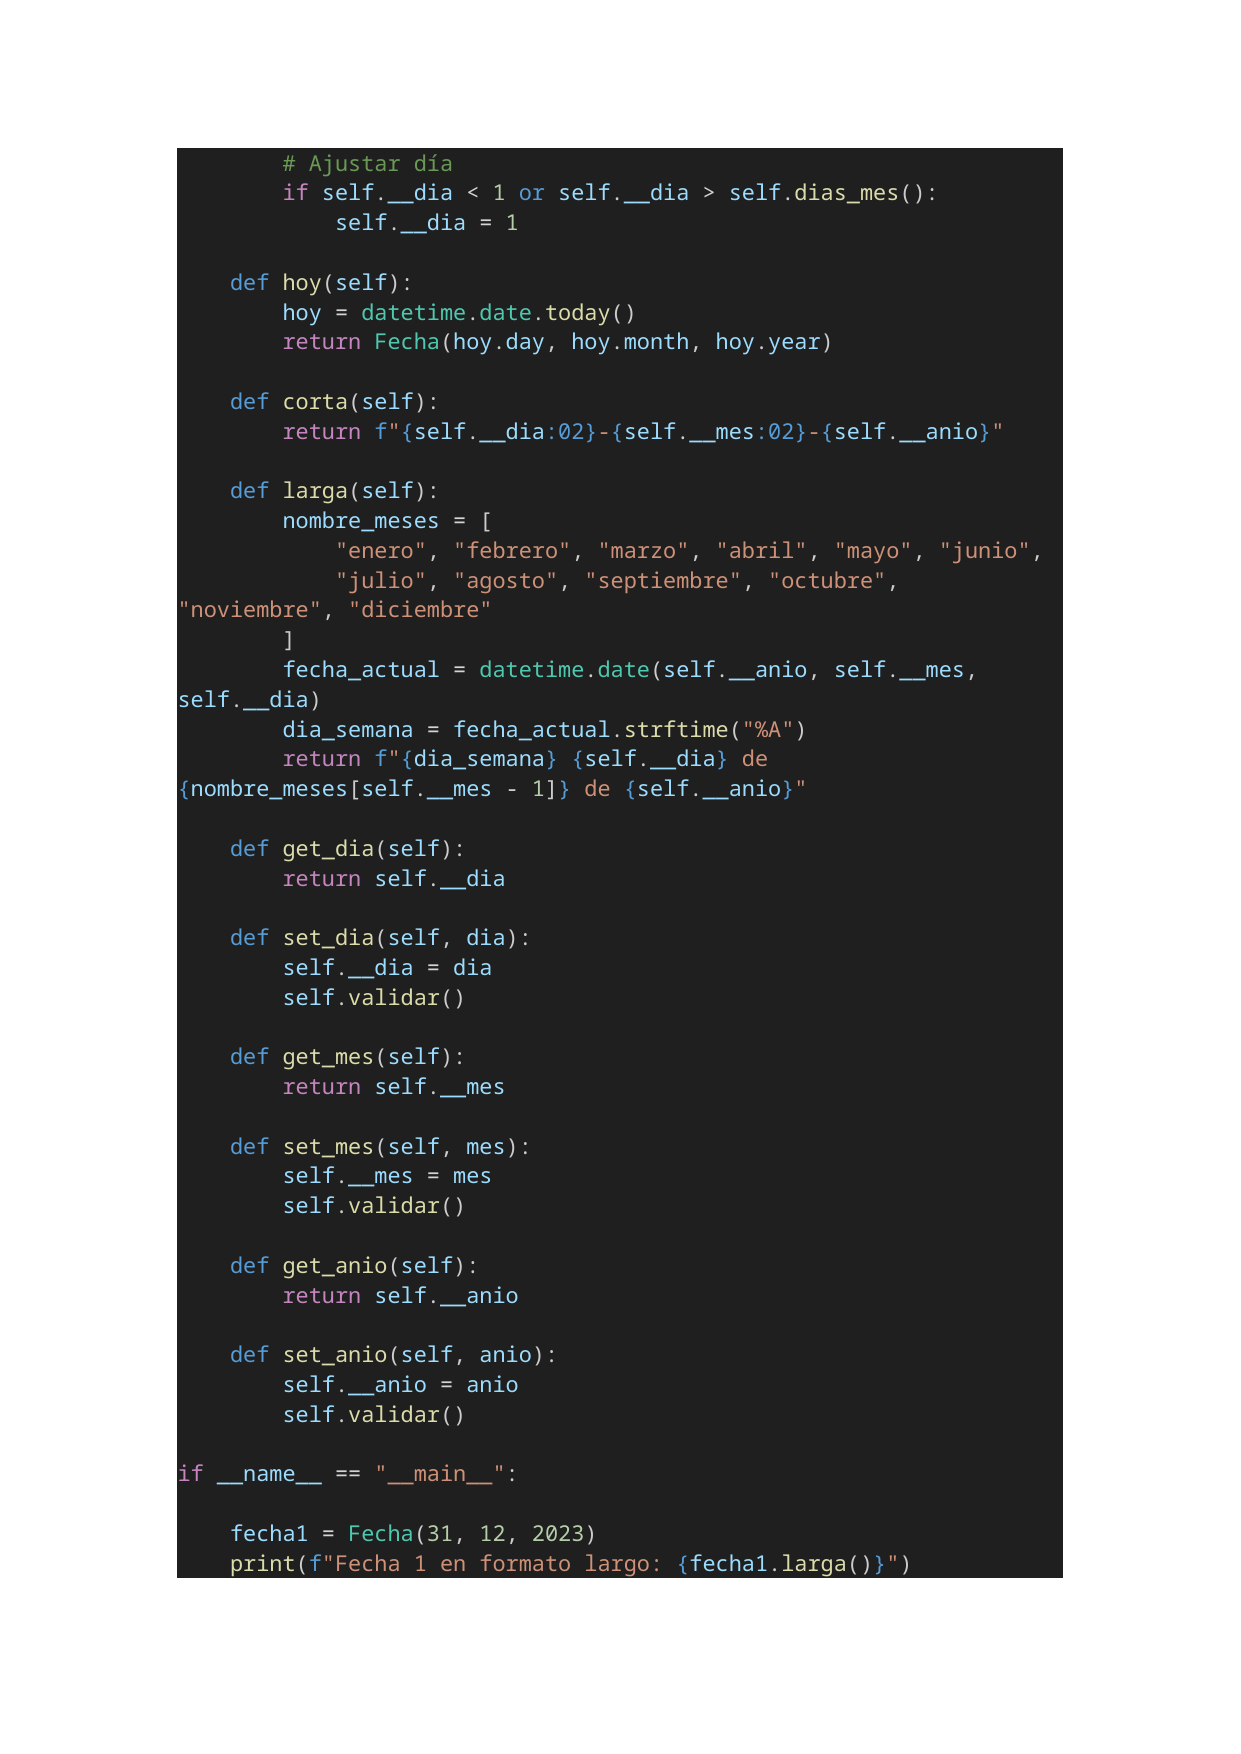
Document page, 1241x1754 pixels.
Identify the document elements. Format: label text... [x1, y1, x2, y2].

text def hoy(self): [177, 267, 1063, 297]
text return self.__dia [177, 863, 1063, 892]
text self.__anio = anio [177, 1369, 1063, 1399]
text fecha1 = Fecha(31, 12, 2023) [177, 1518, 1063, 1548]
text def corta(self): [177, 386, 1063, 416]
text "enero", "febrero", "marzo", "abril", "mayo", "junio", [177, 535, 1063, 565]
text "julio", "agosto", "septiembre", "octubre", "noviembre", "diciembre" [177, 565, 1063, 624]
text ] [177, 624, 1063, 654]
text # Ajustar día [177, 148, 1063, 177]
text hoy = datetime.date.today() [177, 297, 1063, 326]
text return f"{self.__dia:02}-{self.__mes:02}-{self.__anio}" [177, 416, 1063, 446]
text def larga(self): [177, 475, 1063, 505]
text if __name__ == "__main__": [177, 1458, 1063, 1488]
text dia_semana = fecha_actual.strftime("%A") [177, 714, 1063, 743]
text fecha_actual = datetime.date(self.__anio, self.__mes, self.__dia) [177, 654, 1063, 714]
text def get_dia(self): [177, 833, 1063, 863]
text return self.__anio [177, 1280, 1063, 1309]
text return Fecha(hoy.day, hoy.month, hoy.year) [177, 326, 1063, 356]
text print(f"Fecha 1 en formato largo: {fecha1.larga()}") [177, 1548, 1063, 1578]
text def get_anio(self): [177, 1250, 1063, 1280]
text nombre_meses = [ [177, 505, 1063, 535]
text self.validar() [177, 982, 1063, 1012]
text def set_mes(self, mes): [177, 1131, 1063, 1161]
text def set_dia(self, dia): [177, 922, 1063, 952]
text def get_mes(self): [177, 1041, 1063, 1071]
text def set_anio(self, anio): [177, 1339, 1063, 1369]
text return f"{dia_semana} {self.__dia} de {nombre_meses[self.__mes - 1]} de {self.__anio}" [177, 743, 1063, 803]
text self.__mes = mes [177, 1161, 1063, 1190]
text if self.__dia < 1 or self.__dia > self.dias_mes(): [177, 177, 1063, 207]
text return self.__mes [177, 1071, 1063, 1101]
text self.validar() [177, 1399, 1063, 1429]
text self.__dia = 1 [177, 207, 1063, 237]
text self.validar() [177, 1190, 1063, 1220]
text self.__dia = dia [177, 952, 1063, 982]
